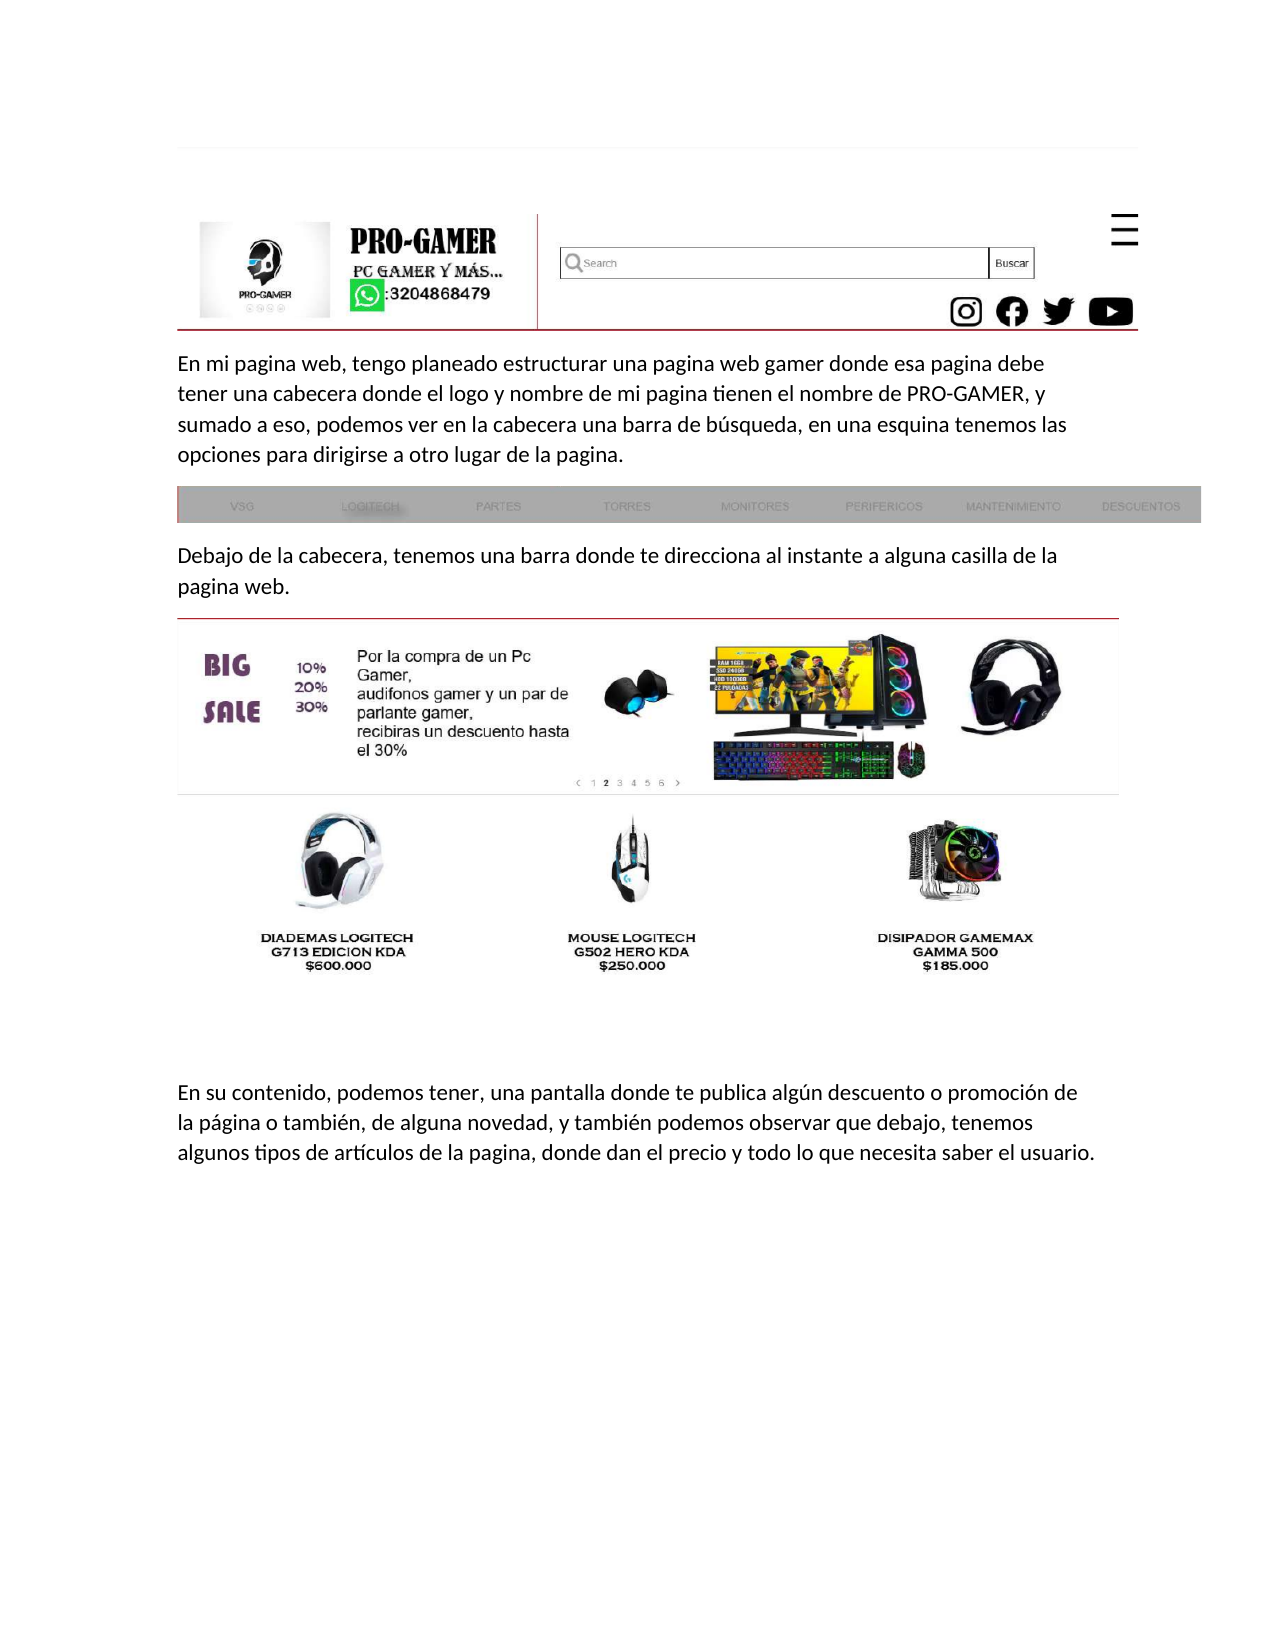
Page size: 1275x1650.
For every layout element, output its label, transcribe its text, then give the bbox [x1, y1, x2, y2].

text En su contenido, podemos tener, una pantalla donde te publica algún descuento o promoción de la página o también, de alguna novedad, y también podemos observar que debajo, tenemos algunos tipos de artículos de la pagina, donde dan el precio y todo lo que necesita saber el usuario. [177, 1078, 1098, 1167]
text Debajo de la cabecera, tenemos una barra donde te direcciona al instante a alguna casilla de la pagina web. [177, 542, 1098, 600]
text En mi pagina web, tengo planeado estructurar una pagina web gamer donde esa pagina debe tener una cabecera donde el logo y nombre de mi pagina tienen el nombre de PRO-GAMER, y sumado a eso, podemos ver en la cabecera una barra de búsqueda, en una esquina tenemos las opciones para dirigirse a otro lugar de la pagina. [177, 349, 1098, 468]
picture [177, 147, 1139, 331]
picture [177, 486, 1202, 523]
picture [177, 618, 1119, 1060]
